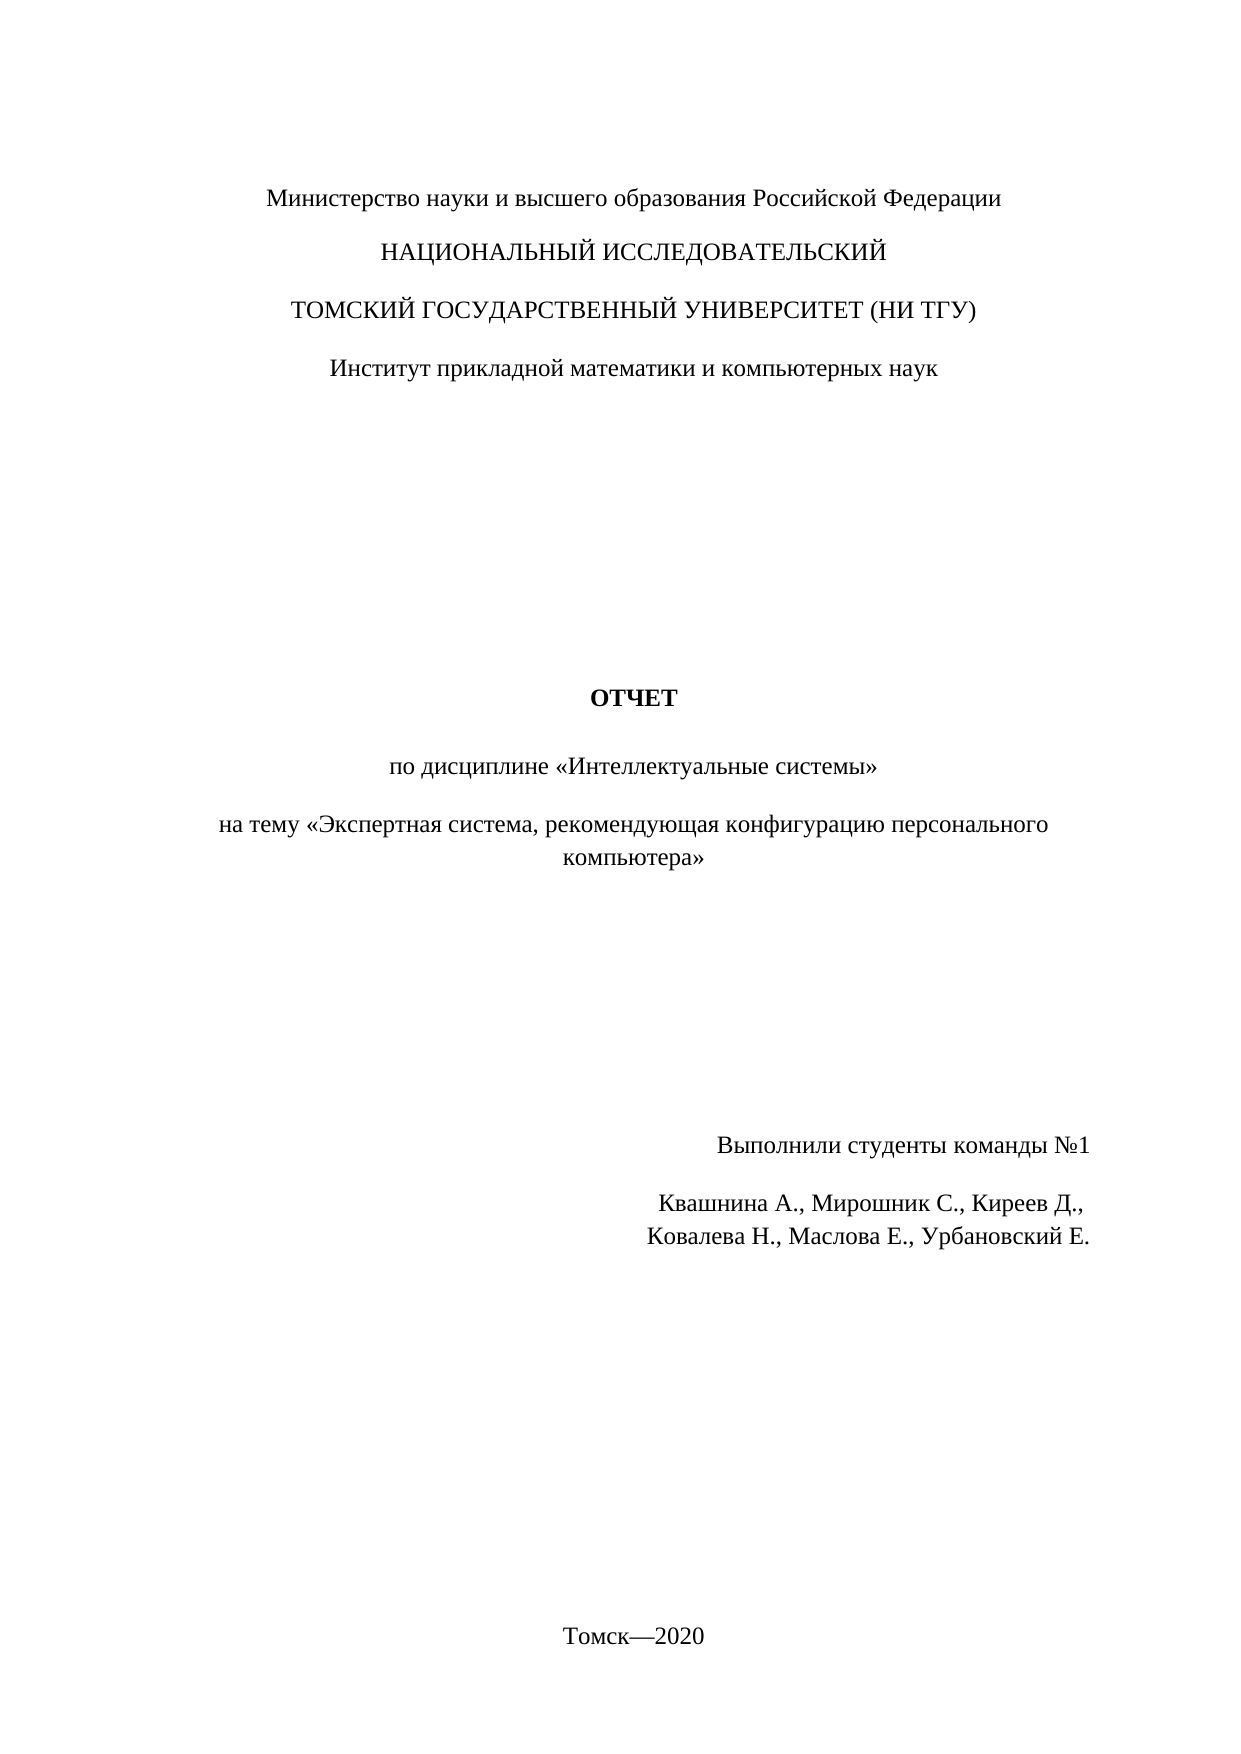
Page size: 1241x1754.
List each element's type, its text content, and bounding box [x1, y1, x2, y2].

text ОТЧЕТ [177, 683, 1090, 712]
text на тему «Экспертная система, рекомендующая конфигурацию персонального компьютера» [177, 809, 1090, 871]
text по дисциплине «Интеллектуальные системы» [177, 751, 1090, 780]
text Квашнина А., Мирошник С., Киреев Д., Ковалева Н., Маслова Е., Урбановский Е. [177, 1188, 1090, 1250]
text НАЦИОНАЛЬНЫЙ ИССЛЕДОВАТЕЛЬСКИЙ [177, 237, 1090, 266]
text Министерство науки и высшего образования Российской Федерации [177, 183, 1090, 212]
text Институт прикладной математики и компьютерных наук [177, 353, 1090, 382]
text ТОМСКИЙ ГОСУДАРСТВЕННЫЙ УНИВЕРСИТЕТ (НИ ТГУ) [177, 295, 1090, 323]
text Выполнили студенты команды №1 [177, 1130, 1090, 1159]
